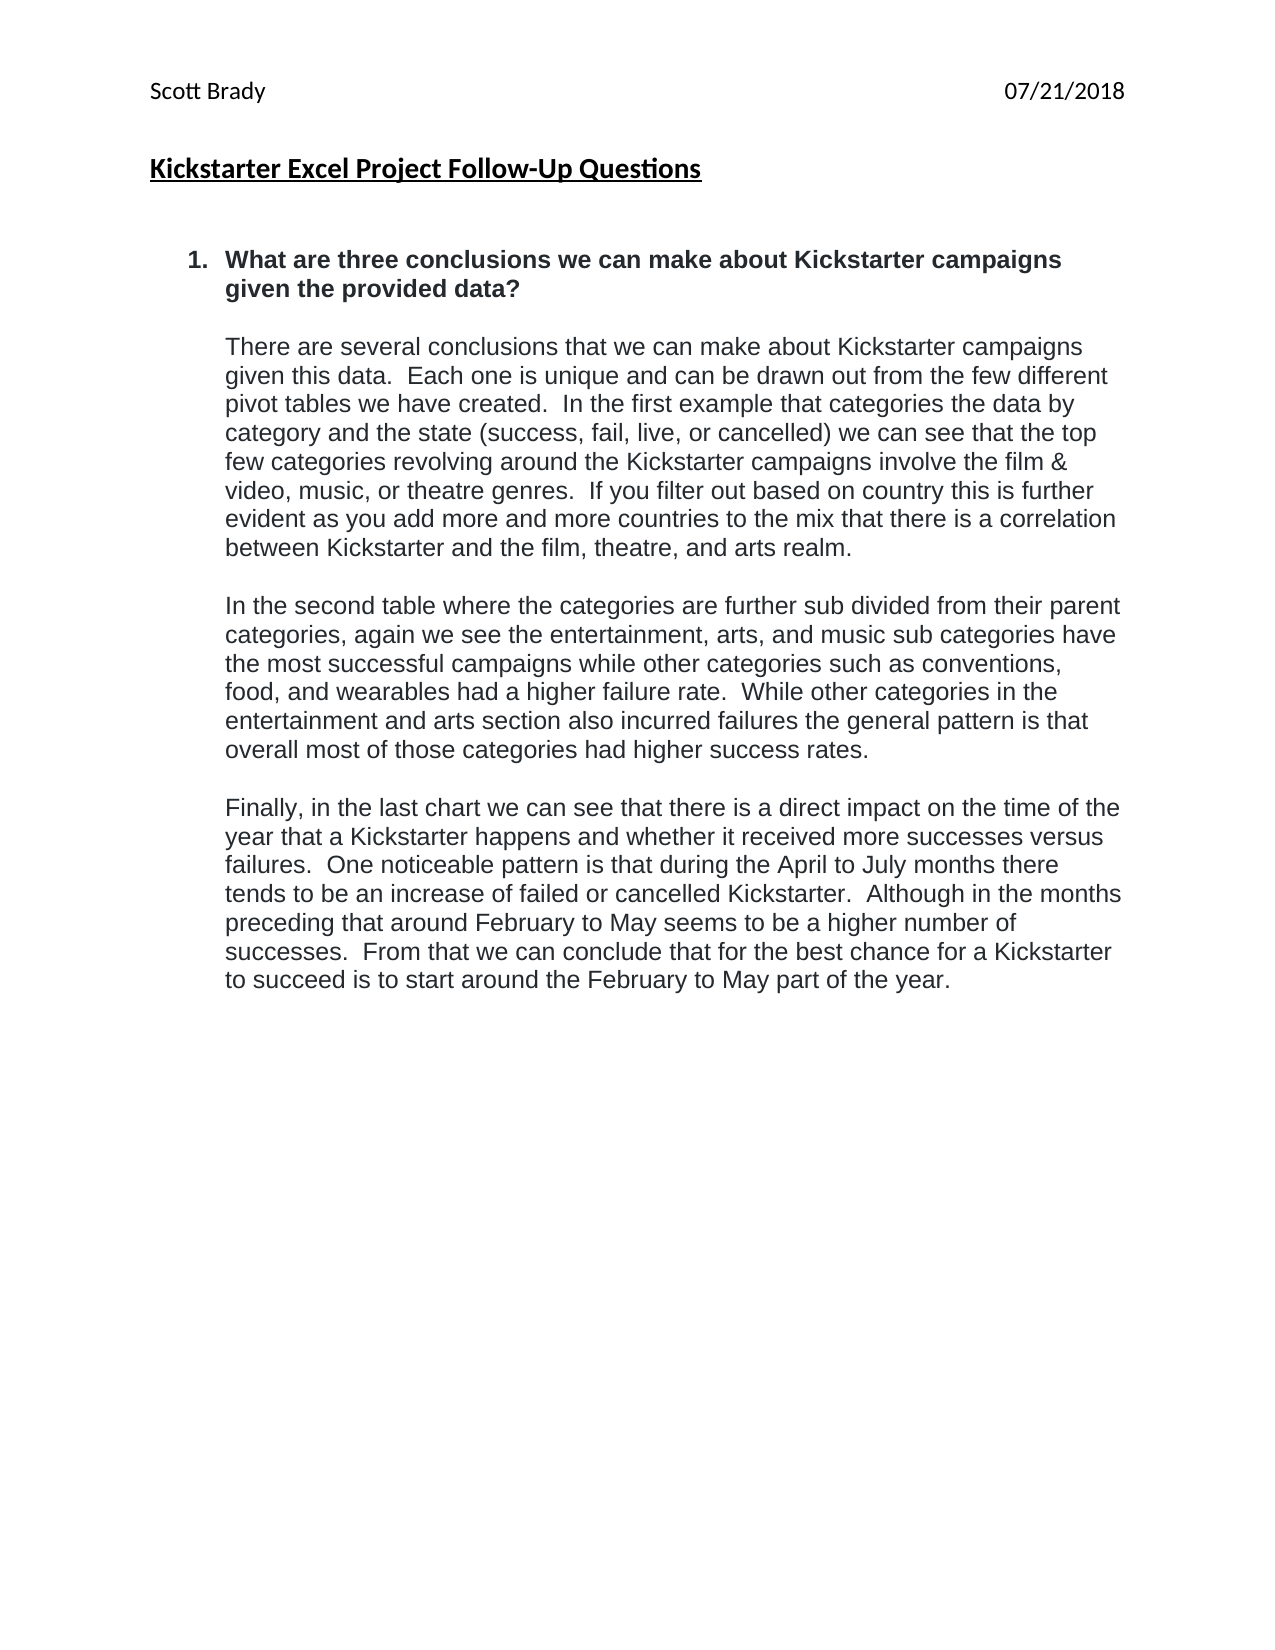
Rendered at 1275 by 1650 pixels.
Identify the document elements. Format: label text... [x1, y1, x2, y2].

text Kickstarter Excel Project Follow-Up Questions [150, 150, 1125, 186]
text Finally, in the last chart we can see that there is a direct impact on the time of the year that a Kickstarter happens and whether it received more successes versus failures. One noticeable pattern is that during the April to July months there tends to be an increase of failed or cancelled Kickstarter. Although in the months preceding that around February to May seems to be a higher number of successes. From that we can conclude that for the best chance for a Kickstarter to succeed is to start around the February to May part of the year. [225, 793, 1125, 994]
text There are several conclusions that we can make about Kickstarter campaigns given this data. Each one is unique and can be drawn out from the few different pivot tables we have created. In the first example that categories the data by category and the state (success, fail, live, or cancelled) we can see that the top few categories revolving around the Kickstarter campaigns involve the film & video, music, or theatre genres. If you filter out based on country this is further evident as you add more and more countries to the mix that there is a correlation between Kickstarter and the film, theatre, and arts realm. [225, 332, 1125, 562]
text In the second table where the categories are further sub divided from their parent categories, again we see the entertainment, arts, and music sub categories have the most successful campaigns while other categories such as conventions, food, and wearables had a higher failure rate. While other categories in the entertainment and arts section also incurred failures the general pattern is that overall most of those categories had higher success rates. [225, 591, 1125, 764]
list What are three conclusions we can make about Kickstarter campaigns given the provided data? [187, 245, 1125, 303]
